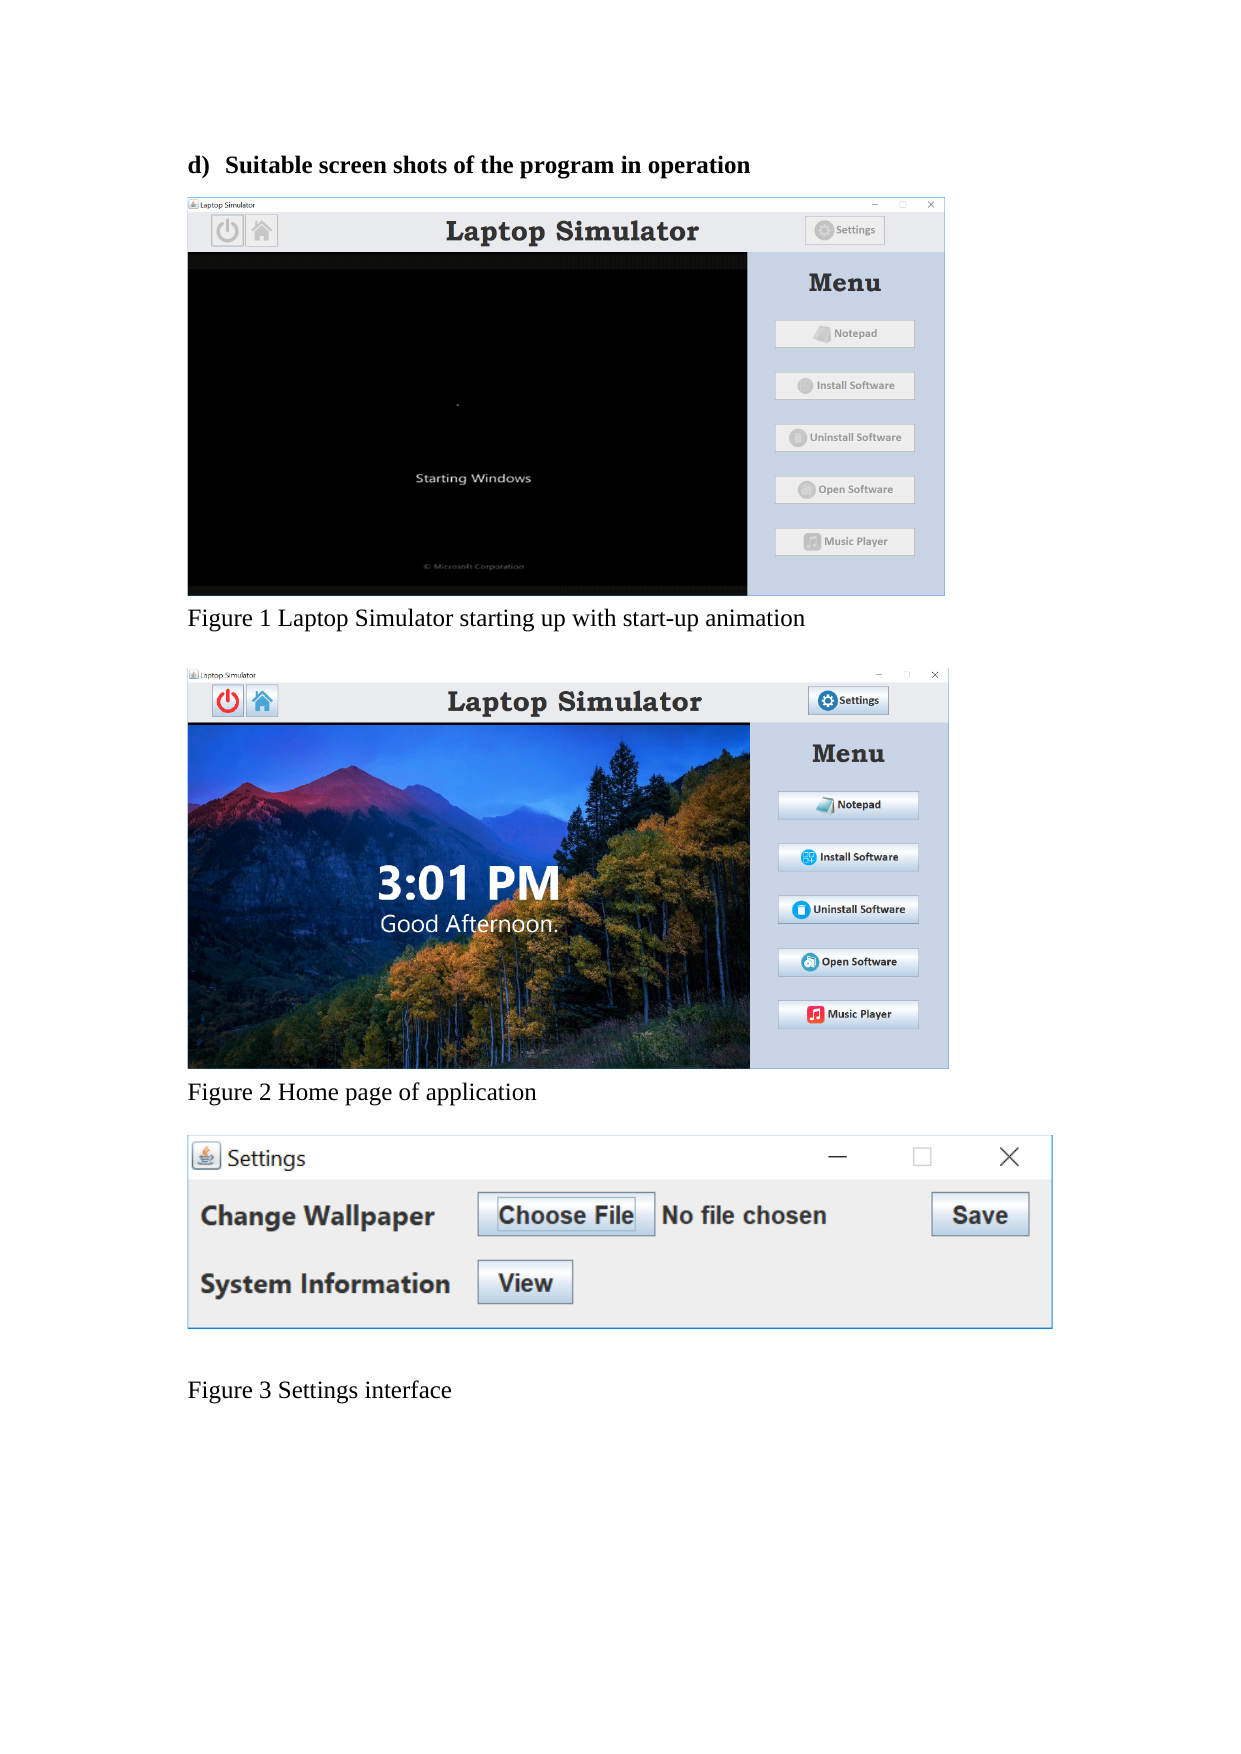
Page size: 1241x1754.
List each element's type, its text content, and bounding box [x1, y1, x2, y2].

picture [187, 197, 945, 596]
picture [187, 668, 949, 1069]
picture [187, 1135, 1053, 1329]
list Suitable screen shots of the program in operation [187, 150, 1053, 179]
